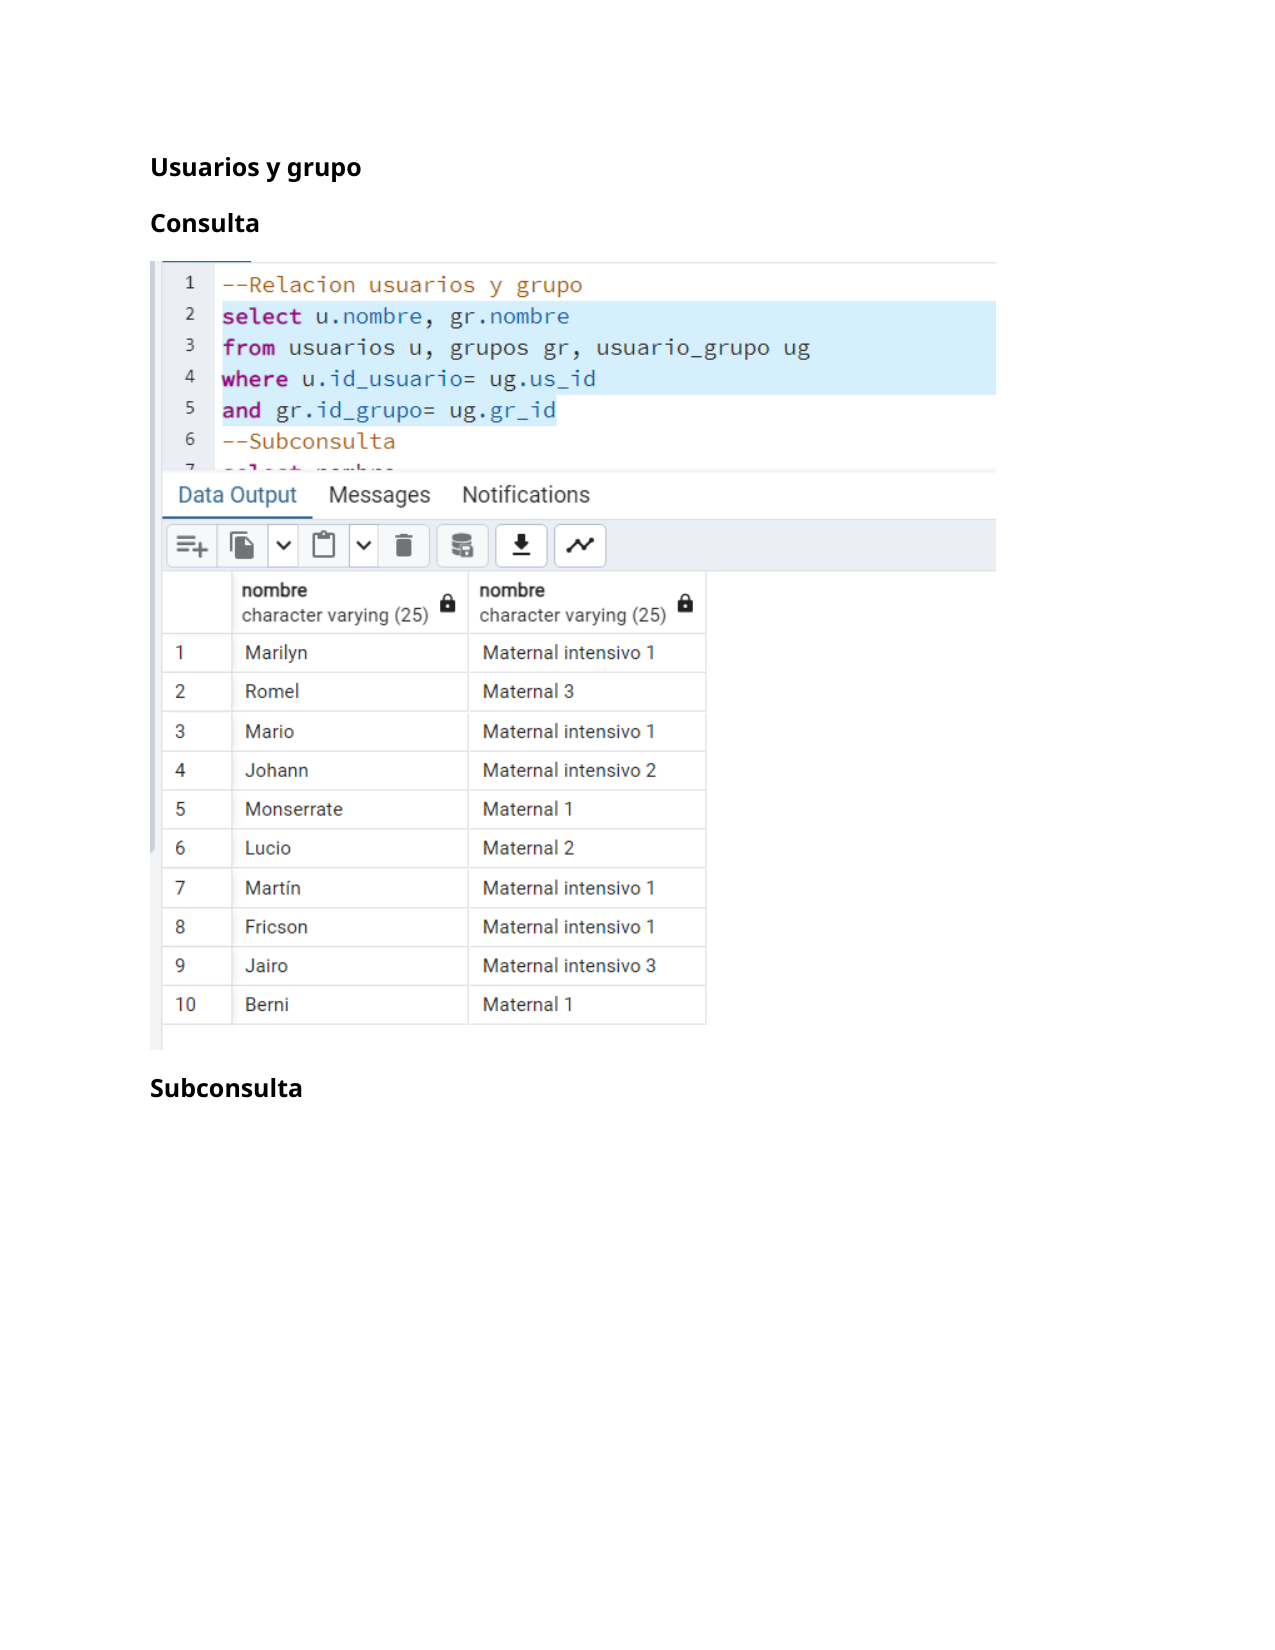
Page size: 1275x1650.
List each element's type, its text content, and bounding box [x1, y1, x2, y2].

text Usuarios y grupo [150, 150, 1125, 184]
text Subconsulta [150, 1071, 1125, 1105]
text Consulta [150, 206, 1125, 240]
picture [150, 261, 997, 1050]
